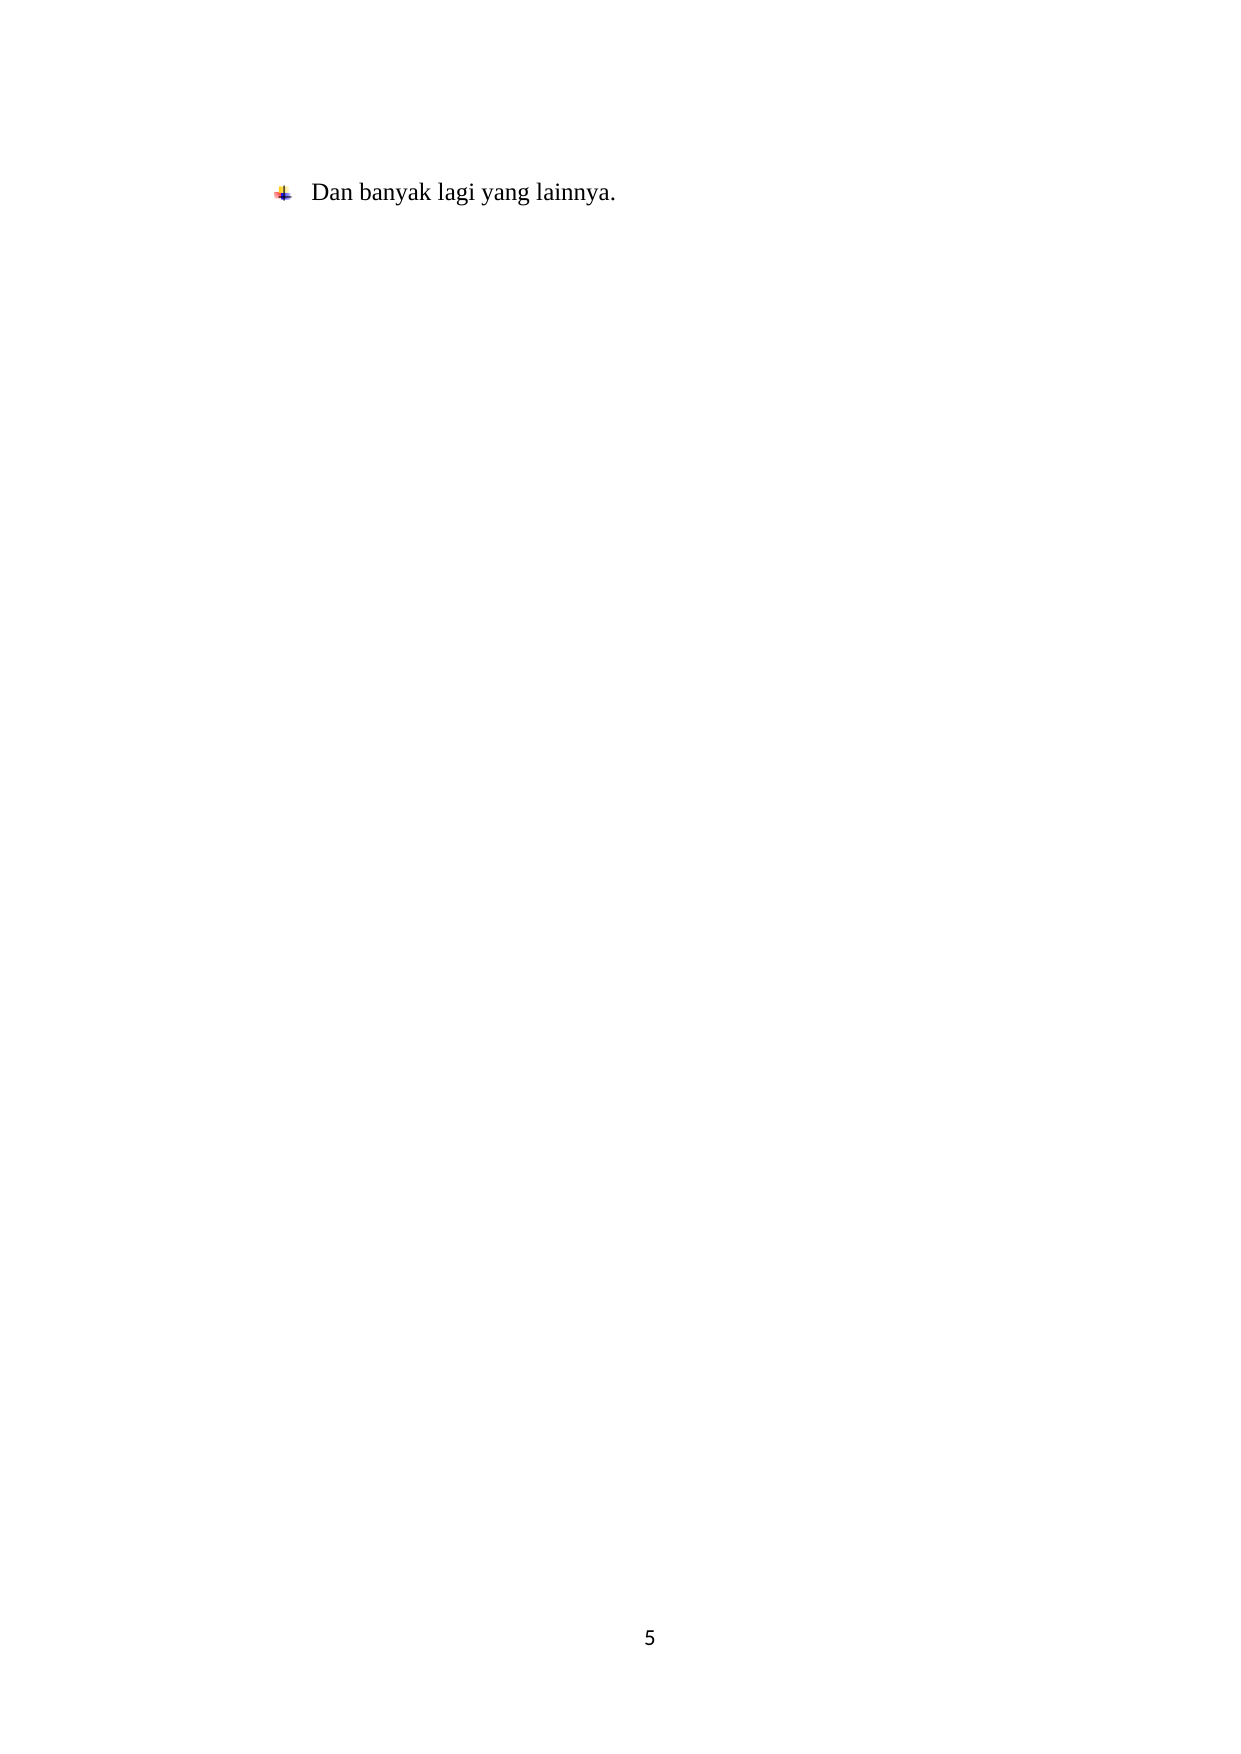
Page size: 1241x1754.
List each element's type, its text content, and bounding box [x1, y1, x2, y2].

picture [274, 184, 292, 201]
list Dan banyak lagi yang lainnya. [274, 177, 1063, 206]
